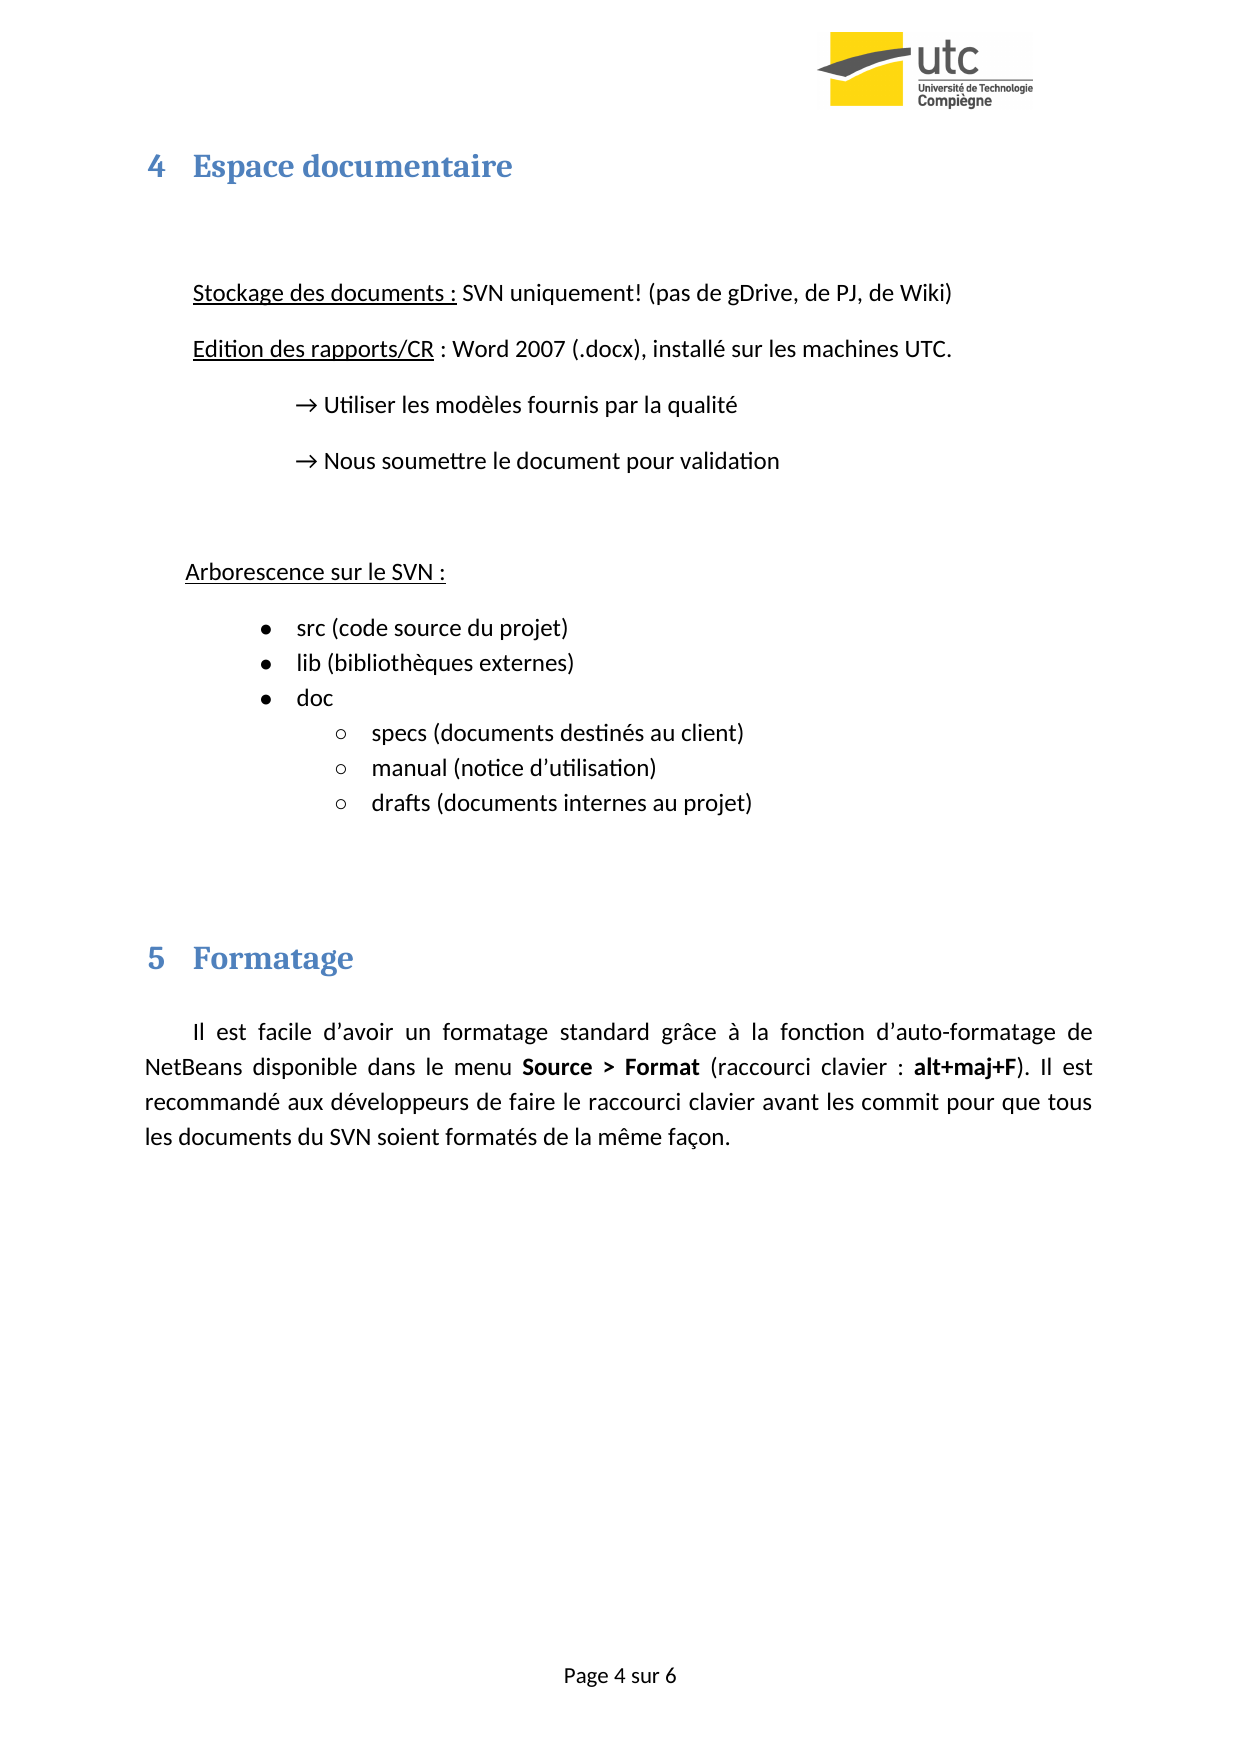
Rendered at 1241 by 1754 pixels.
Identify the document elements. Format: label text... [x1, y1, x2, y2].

text → Nous soumettre le document pour validation [295, 445, 1093, 475]
text Edition des rapports/CR : Word 2007 (.docx), installé sur les machines UTC. [148, 333, 1093, 364]
list specs (documents destinés au client) [334, 717, 1093, 748]
text Stockage des documents : SVN uniquement! (pas de gDrive, de PJ, de Wiki) [148, 277, 1093, 308]
subtitle Formatage [148, 939, 1093, 978]
picture [816, 32, 1033, 110]
list lib (bibliothèques externes) [259, 647, 1093, 678]
text → Utiliser les modèles fournis par la qualité [295, 389, 1093, 419]
subtitle Espace documentaire [148, 148, 1093, 186]
list doc [259, 682, 1093, 713]
text Arborescence sur le SVN : [148, 556, 1093, 587]
list src (code source du projet) [259, 612, 1093, 643]
text Il est facile d’avoir un formatage standard grâce à la fonction d’auto-formatage de NetBeans disponible dans le menu Source > Format (raccourci clavier : alt+maj+F). Il est recommandé aux développeurs de faire le raccourci clavier avant les commit pour que tous les documents du SVN soient formatés de la même façon. [144, 1016, 1093, 1152]
list manual (notice d’utilisation) [334, 752, 1093, 783]
list drafts (documents internes au projet) [334, 787, 1093, 818]
